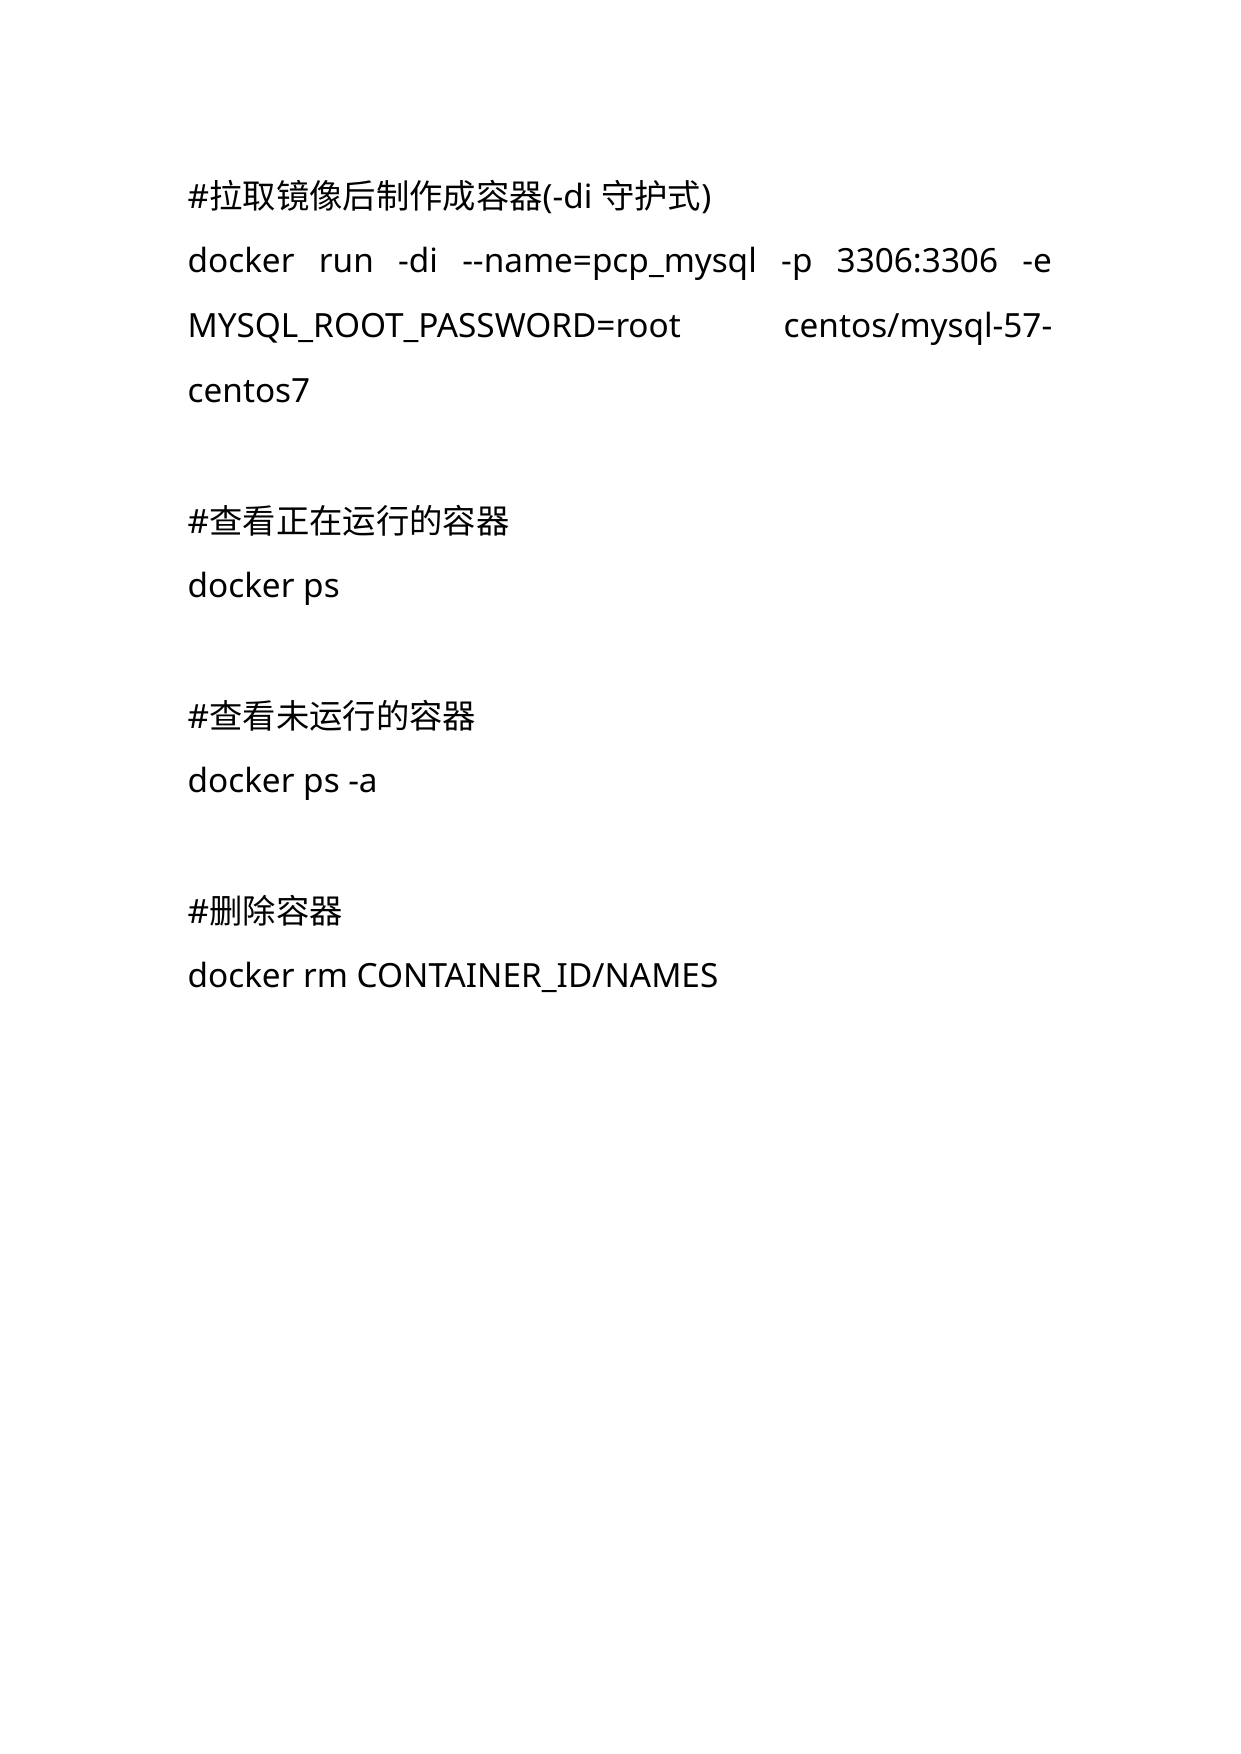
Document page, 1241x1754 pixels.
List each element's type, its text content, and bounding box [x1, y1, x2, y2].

text docker ps [187, 552, 1053, 617]
text #拉取镜像后制作成容器(-di 守护式) [187, 162, 1053, 227]
text #查看正在运行的容器 [187, 487, 1053, 552]
text #查看未运行的容器 [187, 682, 1053, 747]
text #删除容器 [187, 877, 1053, 942]
text docker rm CONTAINER_ID/NAMES [187, 942, 1053, 1007]
text docker run -di --name=pcp_mysql -p 3306:3306 -e MYSQL_ROOT_PASSWORD=root centos/mysql-57-centos7 [187, 227, 1053, 422]
text docker ps -a [187, 747, 1053, 812]
